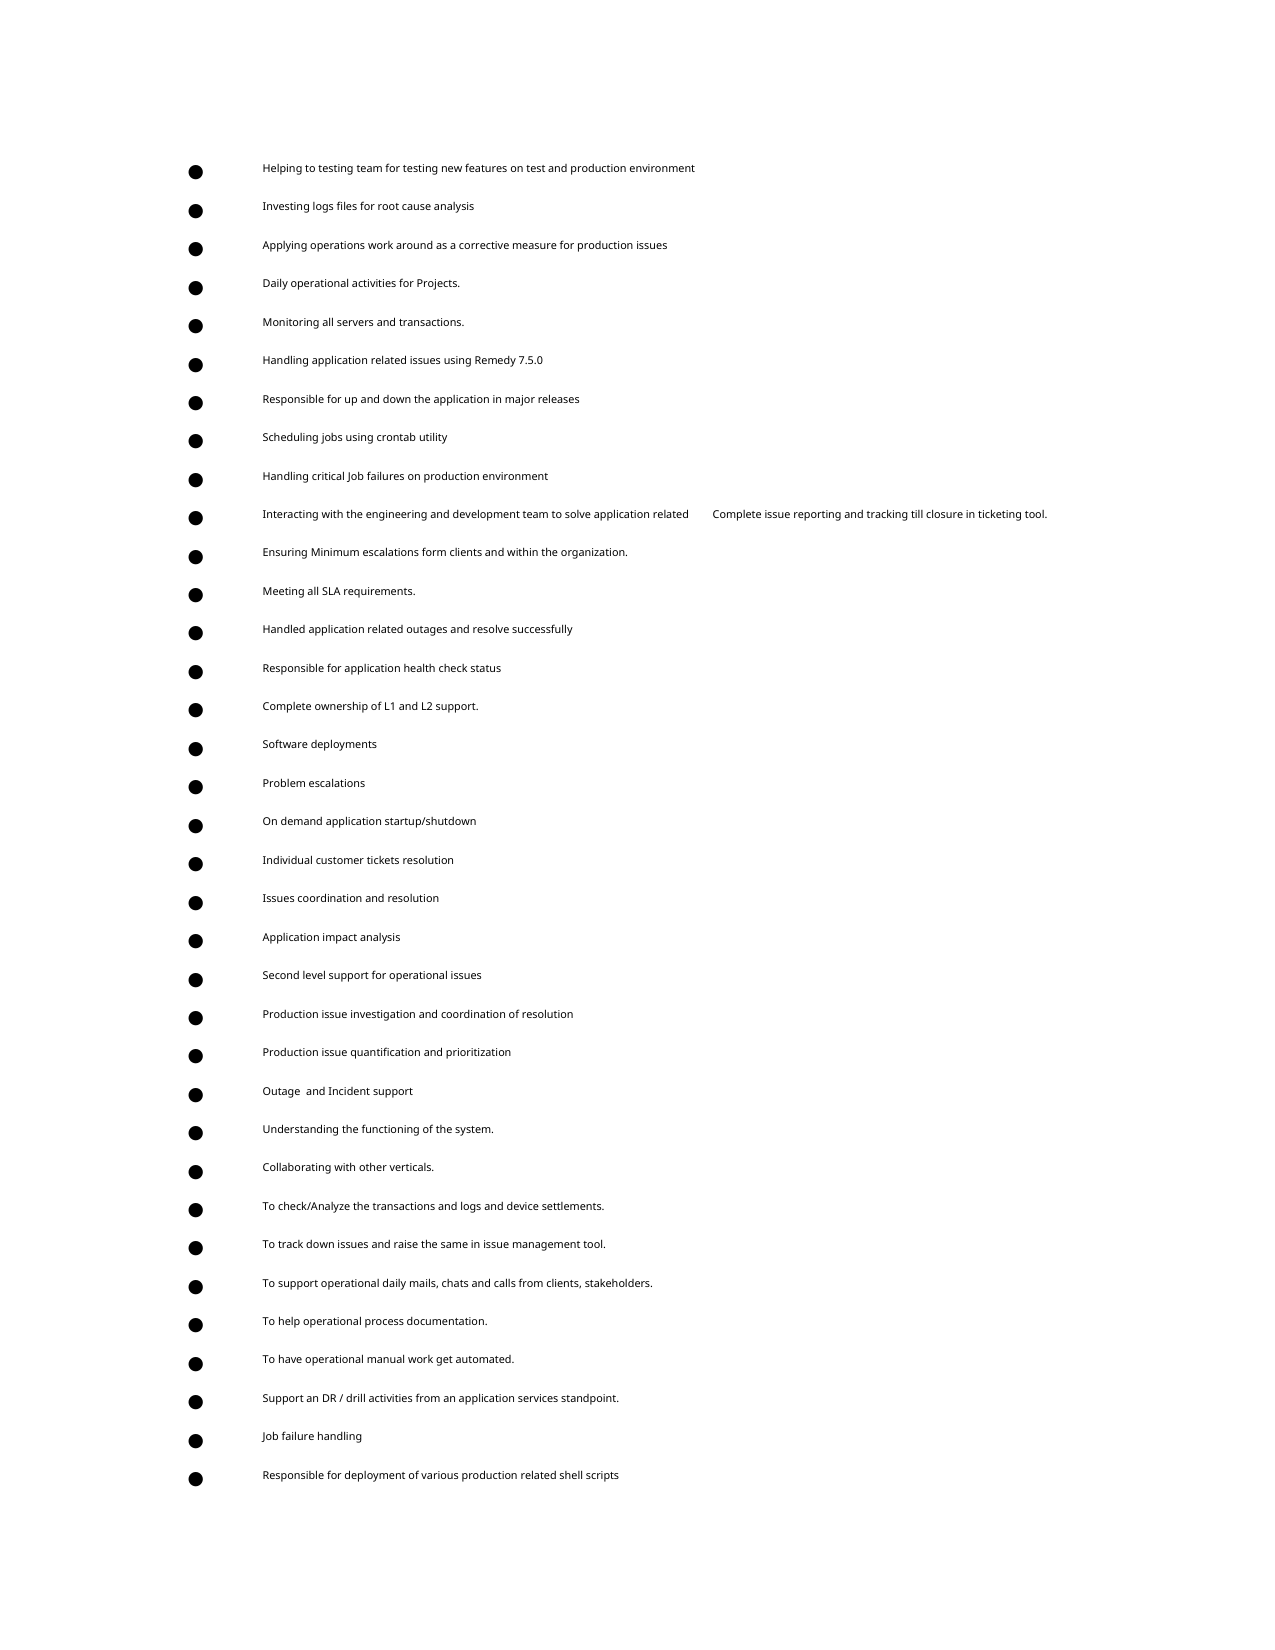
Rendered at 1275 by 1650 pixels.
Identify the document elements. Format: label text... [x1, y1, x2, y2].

list Investing logs files for root cause analysis [187, 188, 1087, 227]
list Issues coordination and resolution [187, 880, 1087, 919]
list To have operational manual work get automated. [187, 1342, 1087, 1380]
list Responsible for application health check status [187, 650, 1087, 688]
list Support an DR / drill activities from an application services standpoint. [187, 1380, 1087, 1418]
list Responsible for up and down the application in major releases [187, 381, 1087, 419]
list To check/Analyze the transactions and logs and device settlements. [187, 1188, 1087, 1226]
list Helping to testing team for testing new features on test and production environment [187, 150, 1087, 188]
list Job failure handling [187, 1418, 1087, 1457]
list To track down issues and raise the same in issue management tool. [187, 1226, 1087, 1265]
list Production issue quantification and prioritization [187, 1034, 1087, 1072]
list Problem escalations [187, 765, 1087, 803]
list Handling application related issues using Remedy 7.5.0 [187, 342, 1087, 381]
list Daily operational activities for Projects. [187, 265, 1087, 304]
list Individual customer tickets resolution [187, 842, 1087, 880]
list To help operational process documentation. [187, 1303, 1087, 1342]
list To support operational daily mails, chats and calls from clients, stakeholders. [187, 1265, 1087, 1303]
list Complete ownership of L1 and L2 support. [187, 688, 1087, 727]
list Ensuring Minimum escalations form clients and within the organization. [187, 534, 1087, 573]
list Meeting all SLA requirements. [187, 573, 1087, 611]
list Scheduling jobs using crontab utility [187, 419, 1087, 457]
list Outage and Incident support [187, 1072, 1087, 1111]
list Responsible for deployment of various production related shell scripts [187, 1457, 1087, 1495]
list Understanding the functioning of the system. [187, 1111, 1087, 1149]
list Interacting with the engineering and development team to solve application related Complete issue reporting and tracking till closure in ticketing tool. [187, 496, 1087, 534]
list Software deployments [187, 727, 1087, 765]
list Production issue investigation and coordination of resolution [187, 996, 1087, 1034]
list Applying operations work around as a corrective measure for production issues [187, 227, 1087, 265]
list Second level support for operational issues [187, 957, 1087, 996]
list Monitoring all servers and transactions. [187, 304, 1087, 342]
list Collaborating with other verticals. [187, 1149, 1087, 1188]
list Handling critical Job failures on production environment [187, 457, 1087, 496]
list On demand application startup/shutdown [187, 803, 1087, 842]
list Handled application related outages and resolve successfully [187, 611, 1087, 650]
list Application impact analysis [187, 919, 1087, 957]
